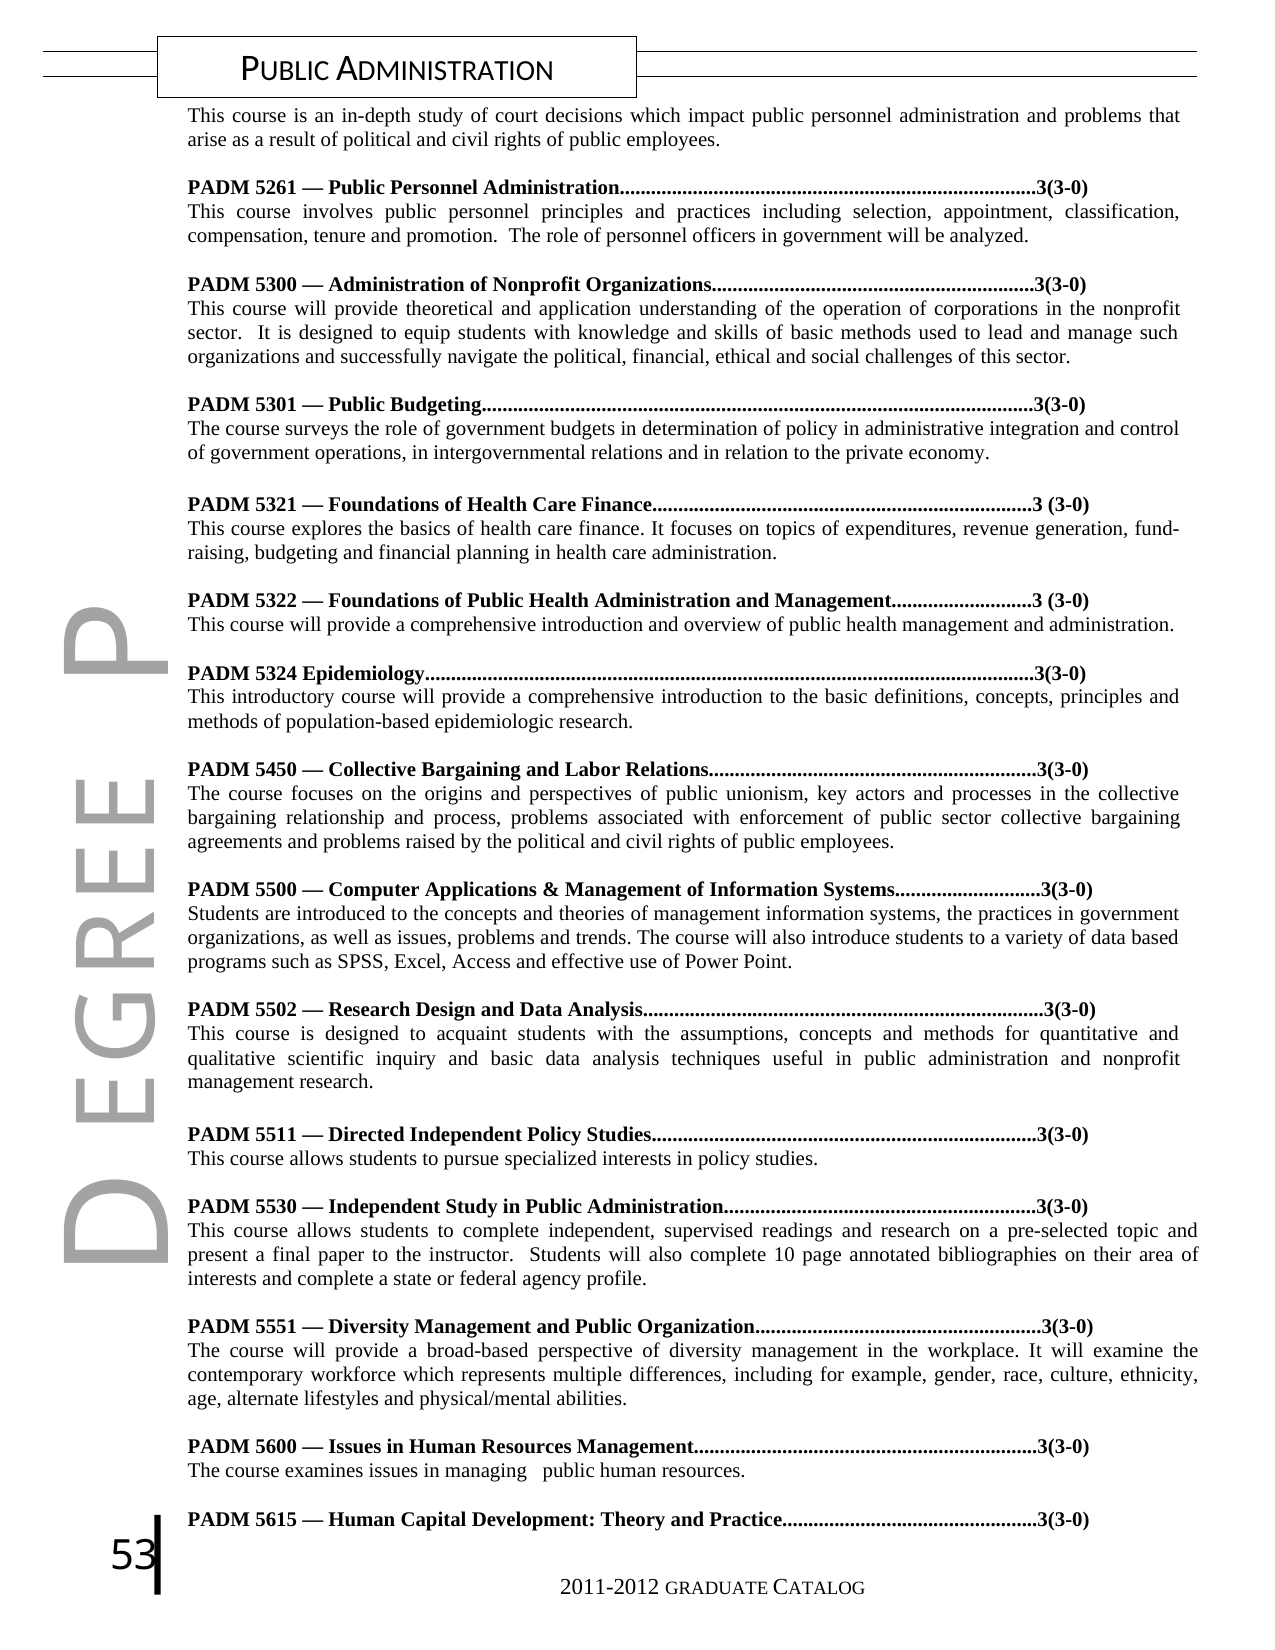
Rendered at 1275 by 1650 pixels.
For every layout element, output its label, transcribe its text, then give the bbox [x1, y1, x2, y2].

text This course involves public personnel principles and practices including selection, appointment, classification, compensation, tenure and promotion. The role of personnel officers in government will be analyzed. [187, 199, 1181, 247]
text This course explores the basics of health care finance. It focuses on topics of expenditures, revenue generation, fund-raising, budgeting and financial planning in health care administration. [187, 516, 1181, 564]
text PADM 5530 — Independent Study in Public Administration............................................................3(3-0) [187, 1194, 1200, 1218]
text PADM 5551 — Diversity Management and Public Organization.......................................................3(3-0) [187, 1314, 1200, 1338]
text This course allows students to pursue specialized interests in policy studies. [187, 1146, 1200, 1170]
text This course is an in-depth study of court decisions which impact public personnel administration and problems that arise as a result of political and civil rights of public employees. [187, 103, 1181, 151]
text The course will provide a broad-based perspective of diversity management in the workplace. It will examine the contemporary workforce which represents multiple differences, including for example, gender, race, culture, ethnicity, age, alternate lifestyles and physical/mental abilities. [187, 1338, 1200, 1410]
text This course will provide a comprehensive introduction and overview of public health management and administration. [187, 612, 1181, 636]
text PADM 5600 — Issues in Human Resources Management..................................................................3(3-0) [187, 1434, 1200, 1458]
text The course focuses on the origins and perspectives of public unionism, key actors and processes in the collective bargaining relationship and process, problems associated with enforcement of public sector collective bargaining agreements and problems raised by the political and civil rights of public employees. [187, 781, 1181, 853]
text The course surveys the role of government budgets in determination of policy in administrative integration and control of government operations, in intergovernmental relations and in relation to the private economy. [187, 416, 1181, 464]
text PADM 5615 — Human Capital Development: Theory and Practice.................................................3(3-0) [187, 1507, 1200, 1531]
text PADM 5321 — Foundations of Health Care Finance.........................................................................3 (3-0) [187, 492, 1181, 516]
text PADM 5300 — Administration of Nonprofit Organizations..............................................................3(3-0) [187, 271, 1181, 296]
text This introductory course will provide a comprehensive introduction to the basic definitions, concepts, principles and methods of population-based epidemiologic research. [187, 684, 1181, 733]
text This course is designed to acquaint students with the assumptions, concepts and methods for quantitative and qualitative scientific inquiry and basic data analysis techniques useful in public administration and nonprofit management research. [187, 1021, 1181, 1093]
text The course examines issues in managing public human resources. [187, 1458, 1200, 1482]
text Students are introduced to the concepts and theories of management information systems, the practices in government organizations, as well as issues, problems and trends. The course will also introduce students to a variety of data based programs such as SPSS, Excel, Access and effective use of Power Point. [187, 901, 1181, 973]
text PADM 5324 Epidemiology.....................................................................................................................3(3-0) [187, 660, 1181, 684]
text PADM 5511 — Directed Independent Policy Studies..........................................................................3(3-0) [187, 1122, 1200, 1146]
text PADM 5500 — Computer Applications & Management of Information Systems............................3(3-0) [187, 877, 1181, 901]
text PADM 5450 — Collective Bargaining and Labor Relations...............................................................3(3-0) [187, 757, 1181, 781]
text PADM 5502 — Research Design and Data Analysis.............................................................................3(3-0) [187, 997, 1181, 1021]
text This course allows students to complete independent, supervised readings and research on a pre-selected topic and present a final paper to the instructor. Students will also complete 10 page annotated bibliographies on their area of interests and complete a state or federal agency profile. [187, 1218, 1200, 1290]
text PADM 5322 — Foundations of Public Health Administration and Management...........................3 (3-0) [187, 588, 1181, 612]
text PADM 5261 — Public Personnel Administration................................................................................3(3-0) [187, 175, 1181, 199]
text This course will provide theoretical and application understanding of the operation of corporations in the nonprofit sector. It is designed to equip students with knowledge and skills of basic methods used to lead and manage such organizations and successfully navigate the political, financial, ethical and social challenges of this sector. [187, 296, 1181, 368]
text PADM 5301 — Public Budgeting..........................................................................................................3(3-0) [187, 392, 1181, 416]
